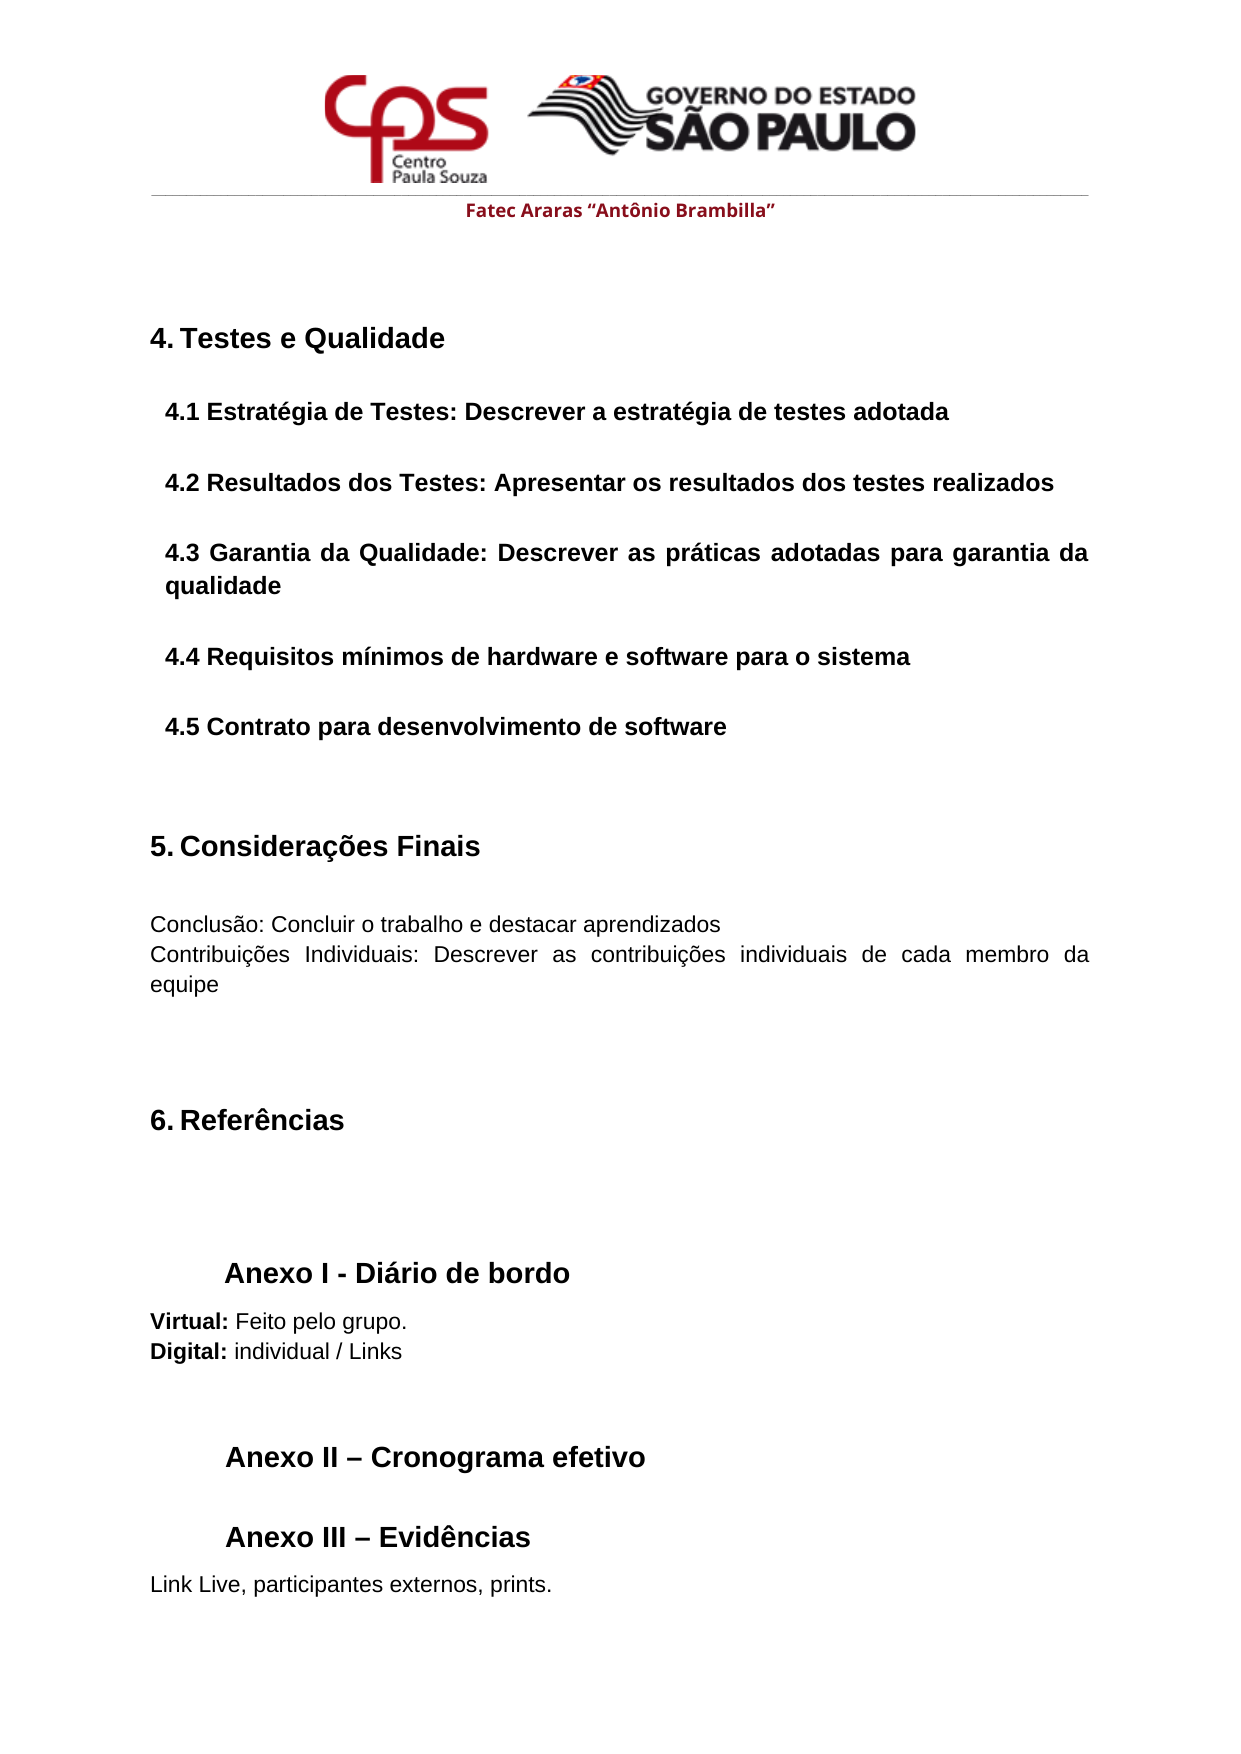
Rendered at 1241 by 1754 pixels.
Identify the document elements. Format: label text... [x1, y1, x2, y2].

subtitle 4.4 Requisitos mínimos de hardware e software para o sistema [165, 642, 1090, 670]
text Contribuições Individuais: Descrever as contribuições individuais de cada membro da equipe [150, 941, 1090, 997]
subtitle Testes e Qualidade [150, 321, 1090, 354]
subtitle 4.5 Contrato para desenvolvimento de software [165, 712, 1090, 741]
text Virtual: Feito pelo grupo. [150, 1308, 1090, 1334]
subtitle Anexo II – Cronograma efetivo [225, 1440, 1090, 1473]
subtitle Anexo I - Diário de bordo [224, 1257, 1090, 1290]
subtitle 4.1 Estratégia de Testes: Descrever a estratégia de testes adotada [165, 397, 1090, 426]
subtitle Referências [150, 1103, 1090, 1137]
subtitle 4.2 Resultados dos Testes: Apresentar os resultados dos testes realizados [165, 467, 1090, 496]
subtitle Considerações Finais [150, 829, 1090, 863]
subtitle 4.3 Garantia da Qualidade: Descrever as práticas adotadas para garantia da qualidade [165, 538, 1090, 600]
text Digital: individual / Links [150, 1338, 1090, 1364]
picture [324, 75, 916, 183]
subtitle Anexo III – Evidências [225, 1520, 1090, 1554]
text Conclusão: Concluir o trabalho e destacar aprendizados [150, 911, 1090, 937]
text Link Live, participantes externos, prints. [150, 1571, 1090, 1597]
